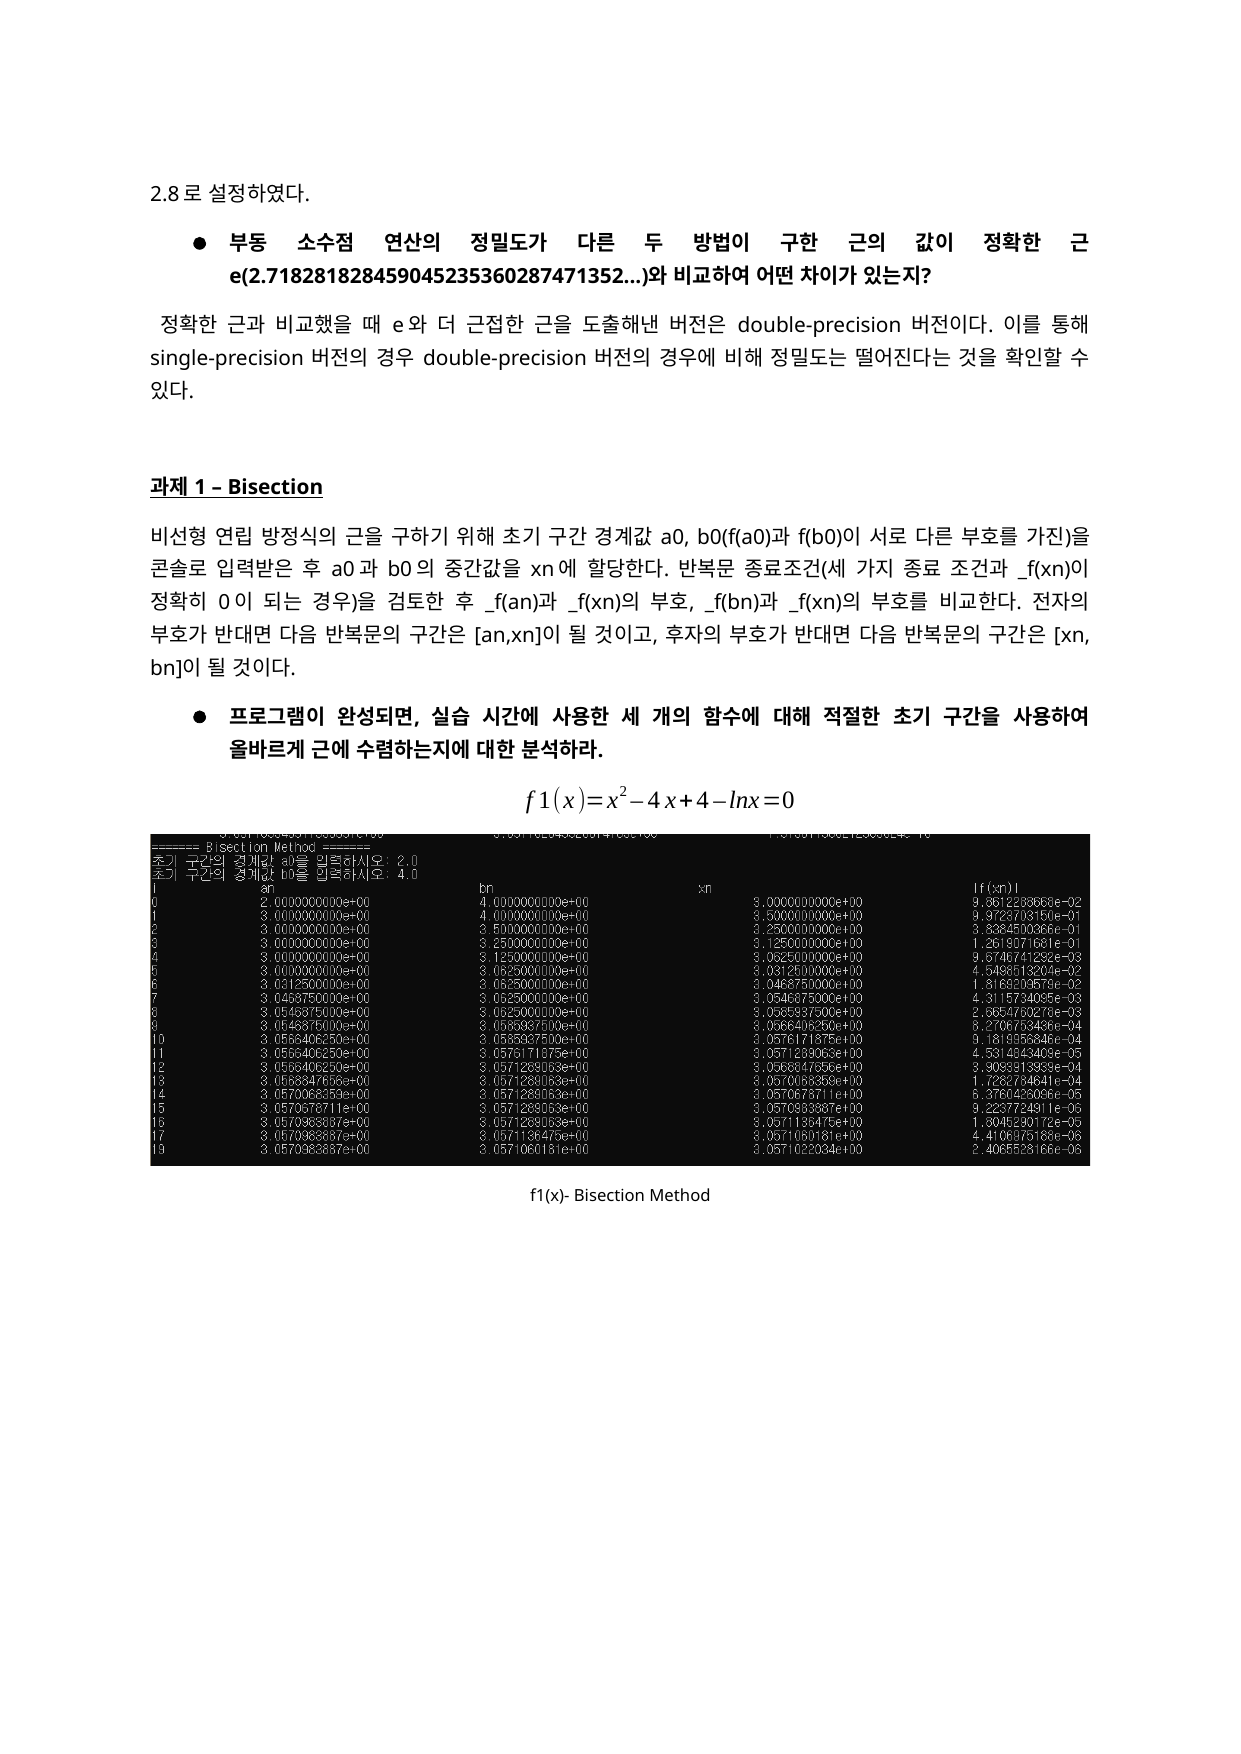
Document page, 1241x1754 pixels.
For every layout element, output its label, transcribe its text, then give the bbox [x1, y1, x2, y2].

text 정확한 근과 비교했을 때 e와 더 근접한 근을 도출해낸 버전은 double-precision 버전이다. 이를 통해 single-precision 버전의 경우 double-precision 버전의 경우에 비해 정밀도는 떨어진다는 것을 확인할 수 있다. [150, 308, 1090, 404]
text f1(x)- Bisection Method [150, 1184, 1090, 1207]
text 과제 1 – Bisection [150, 471, 1090, 501]
list 부동 소수점 연산의 정밀도가 다른 두 방법이 구한 근의 값이 정확한 근 e(2.718281828459045235360287471352...)와 비교하여 어떤 차이가 있는지? [192, 227, 1090, 289]
list 프로그램이 완성되면, 실습 시간에 사용한 세 개의 함수에 대해 적절한 초기 구간을 사용하여 올바르게 근에 수렴하는지에 대한 분석하라. [192, 700, 1090, 763]
text 비선형 연립 방정식의 근을 구하기 위해 초기 구간 경계값 a0, b0(f(a0)과 f(b0)이 서로 다른 부호를 가진)을 콘솔로 입력받은 후 a0과 b0의 중간값을 xn에 할당한다. 반복문 종료조건(세 가지 종료 조건과 _f(xn)이 정확히 0이 되는 경우)을 검토한 후 _f(an)과 _f(xn)의 부호, _f(bn)과 _f(xn)의 부호를 비교한다. 전자의 부호가 반대면 다음 반복문의 구간은 [an,xn]이 될 것이고, 후자의 부호가 반대면 다음 반복문의 구간은 [xn, bn]이 될 것이다. [150, 520, 1090, 681]
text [150, 177, 1090, 207]
picture [150, 834, 1091, 1166]
